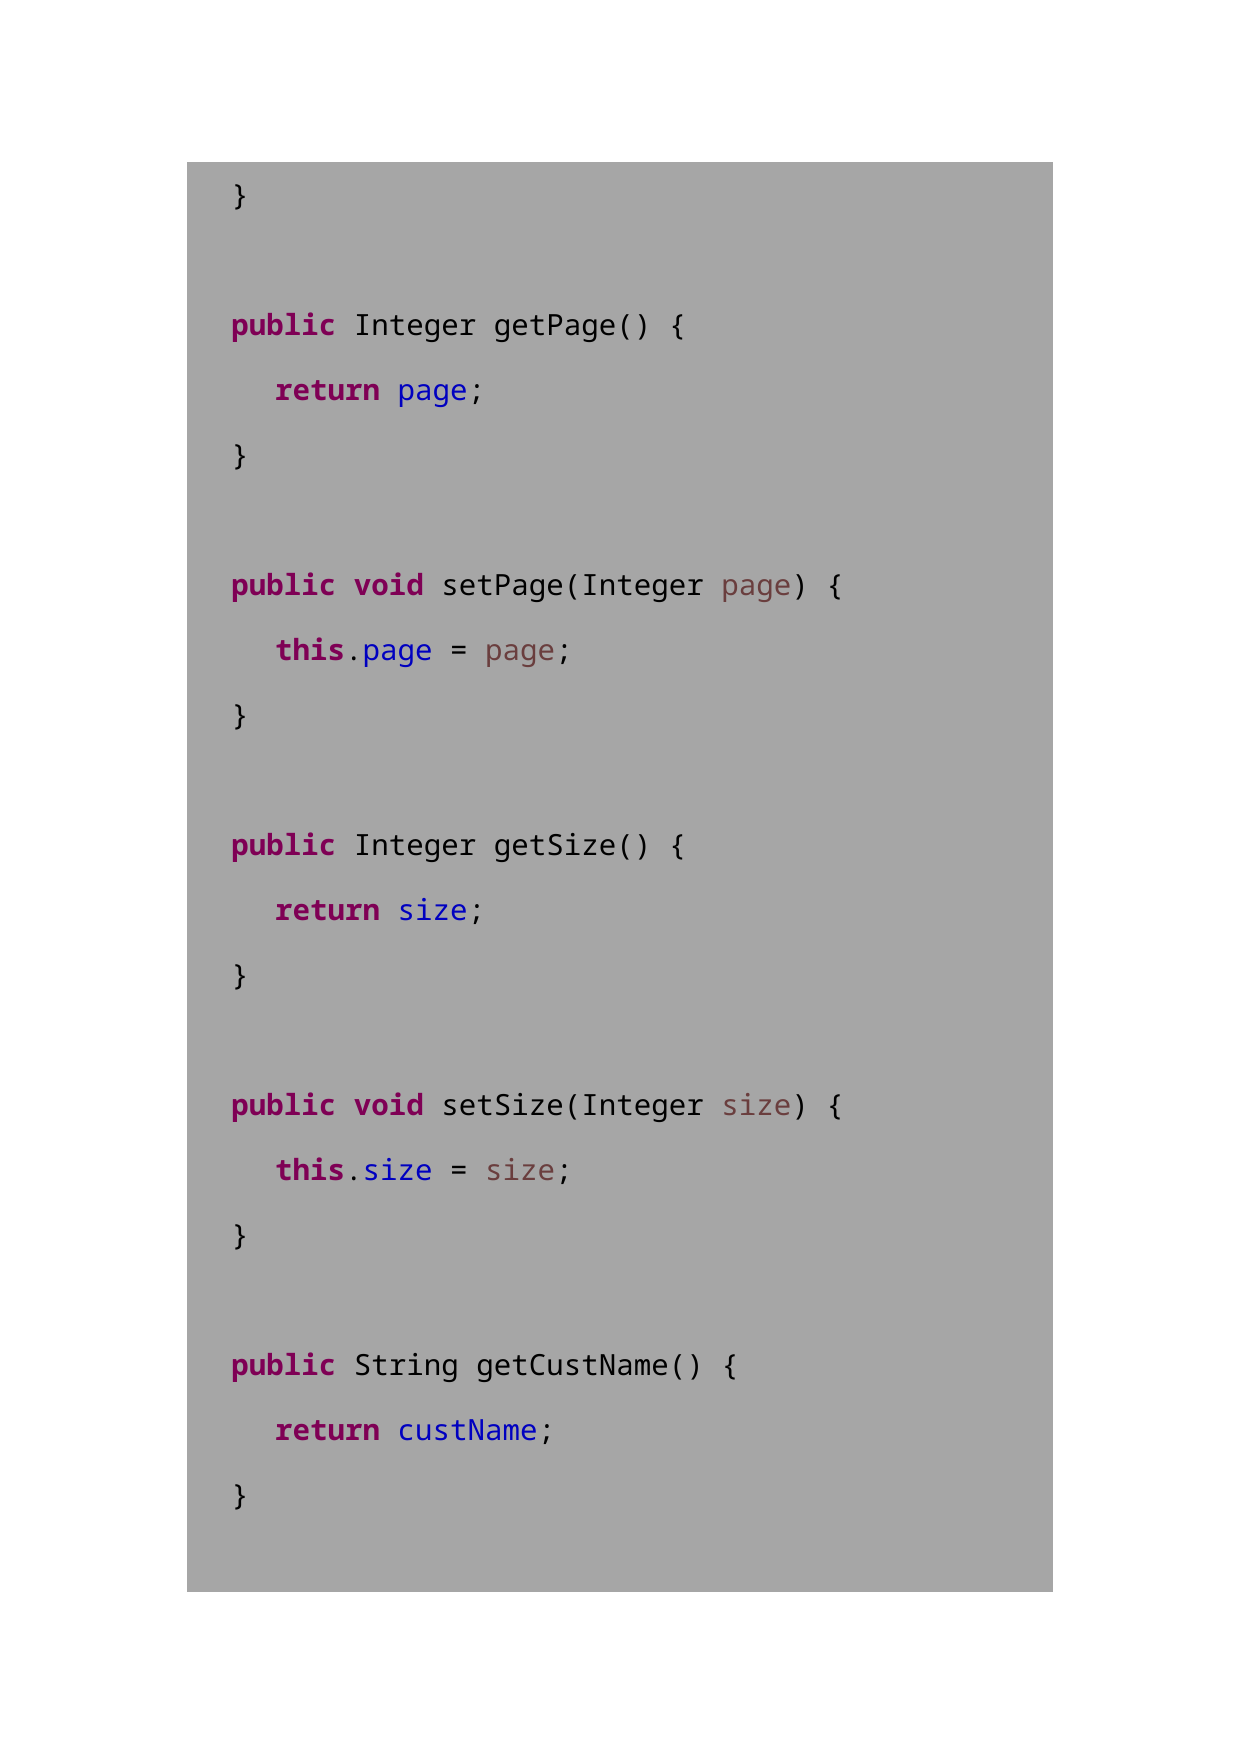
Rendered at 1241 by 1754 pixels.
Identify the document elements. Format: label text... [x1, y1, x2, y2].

text } [187, 1462, 1053, 1527]
text return custName; [187, 1397, 1053, 1462]
text } [187, 942, 1053, 1007]
text return page; [187, 357, 1053, 422]
text this.page = page; [187, 617, 1053, 682]
text } [187, 162, 1053, 227]
text } [187, 422, 1053, 487]
text public void setPage(Integer page) { [187, 552, 1053, 617]
text public Integer getPage() { [187, 292, 1053, 357]
text this.size = size; [187, 1137, 1053, 1202]
text public Integer getSize() { [187, 812, 1053, 877]
text } [187, 682, 1053, 747]
text public void setSize(Integer size) { [187, 1072, 1053, 1137]
text return size; [187, 877, 1053, 942]
text } [187, 1202, 1053, 1267]
text public String getCustName() { [187, 1332, 1053, 1397]
